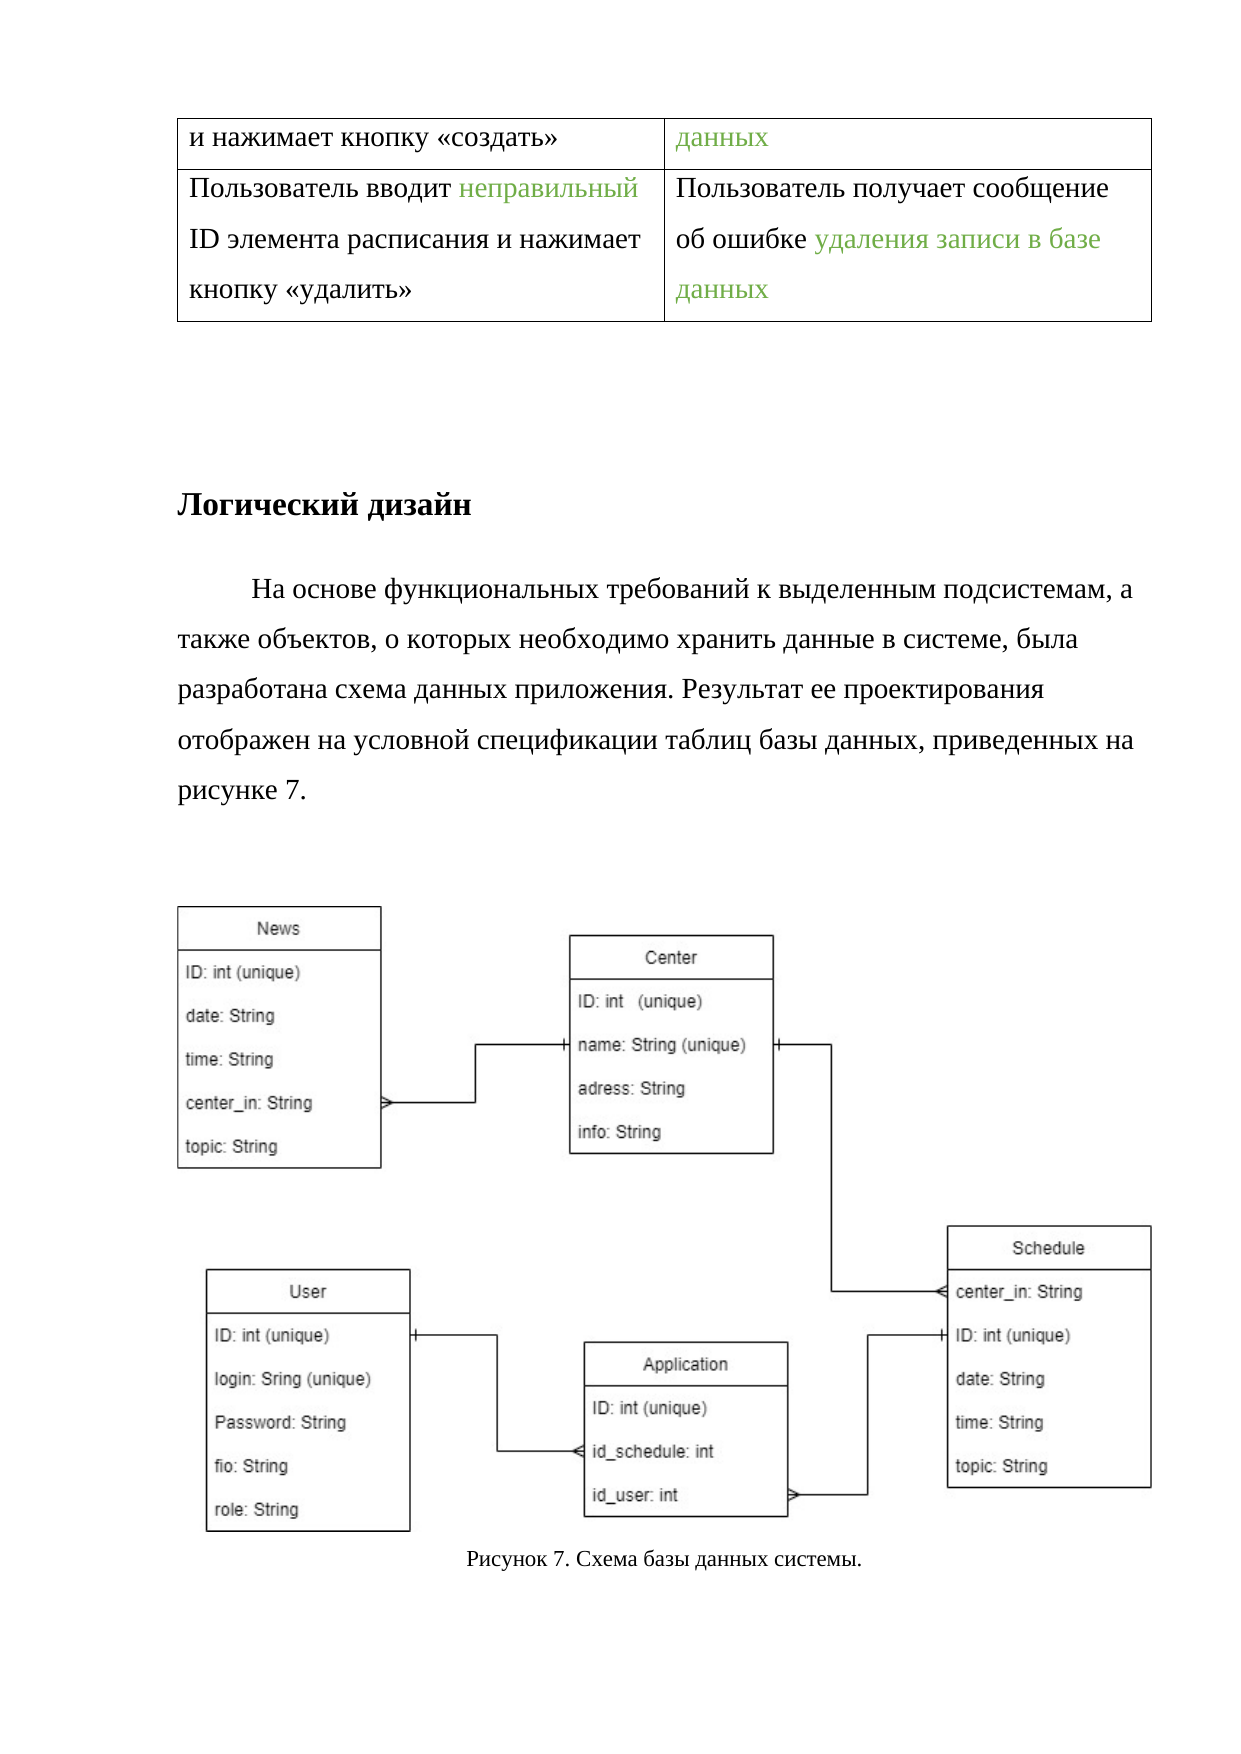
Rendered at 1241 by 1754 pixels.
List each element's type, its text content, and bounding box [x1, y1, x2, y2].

text Рисунок 7. Схема базы данных системы. [177, 1545, 1152, 1571]
table_cell Пользователь вводит неправильный ID элемента расписания и нажимает кнопку «удалить» [178, 170, 664, 321]
table_cell Пользователь вводит неправильные данные нового элемента расписания и нажимает кнопку «создать» [178, 119, 664, 169]
subtitle Логический дизайн [177, 484, 1152, 523]
picture [177, 906, 1152, 1532]
text На основе функциональных требований к выделенным подсистемам, а также объектов, о которых необходимо хранить данные в системе, была разработана схема данных приложения. Результат ее проектирования отображен на условной спецификации таблиц базы данных, приведенных на рисунке 7. [177, 571, 1152, 806]
table_cell Пользователь получает сообщение об ошибке создания записи в базе данных [665, 119, 1151, 169]
table_cell Пользователь получает сообщение об ошибке удаления записи в базе данных [665, 170, 1151, 321]
